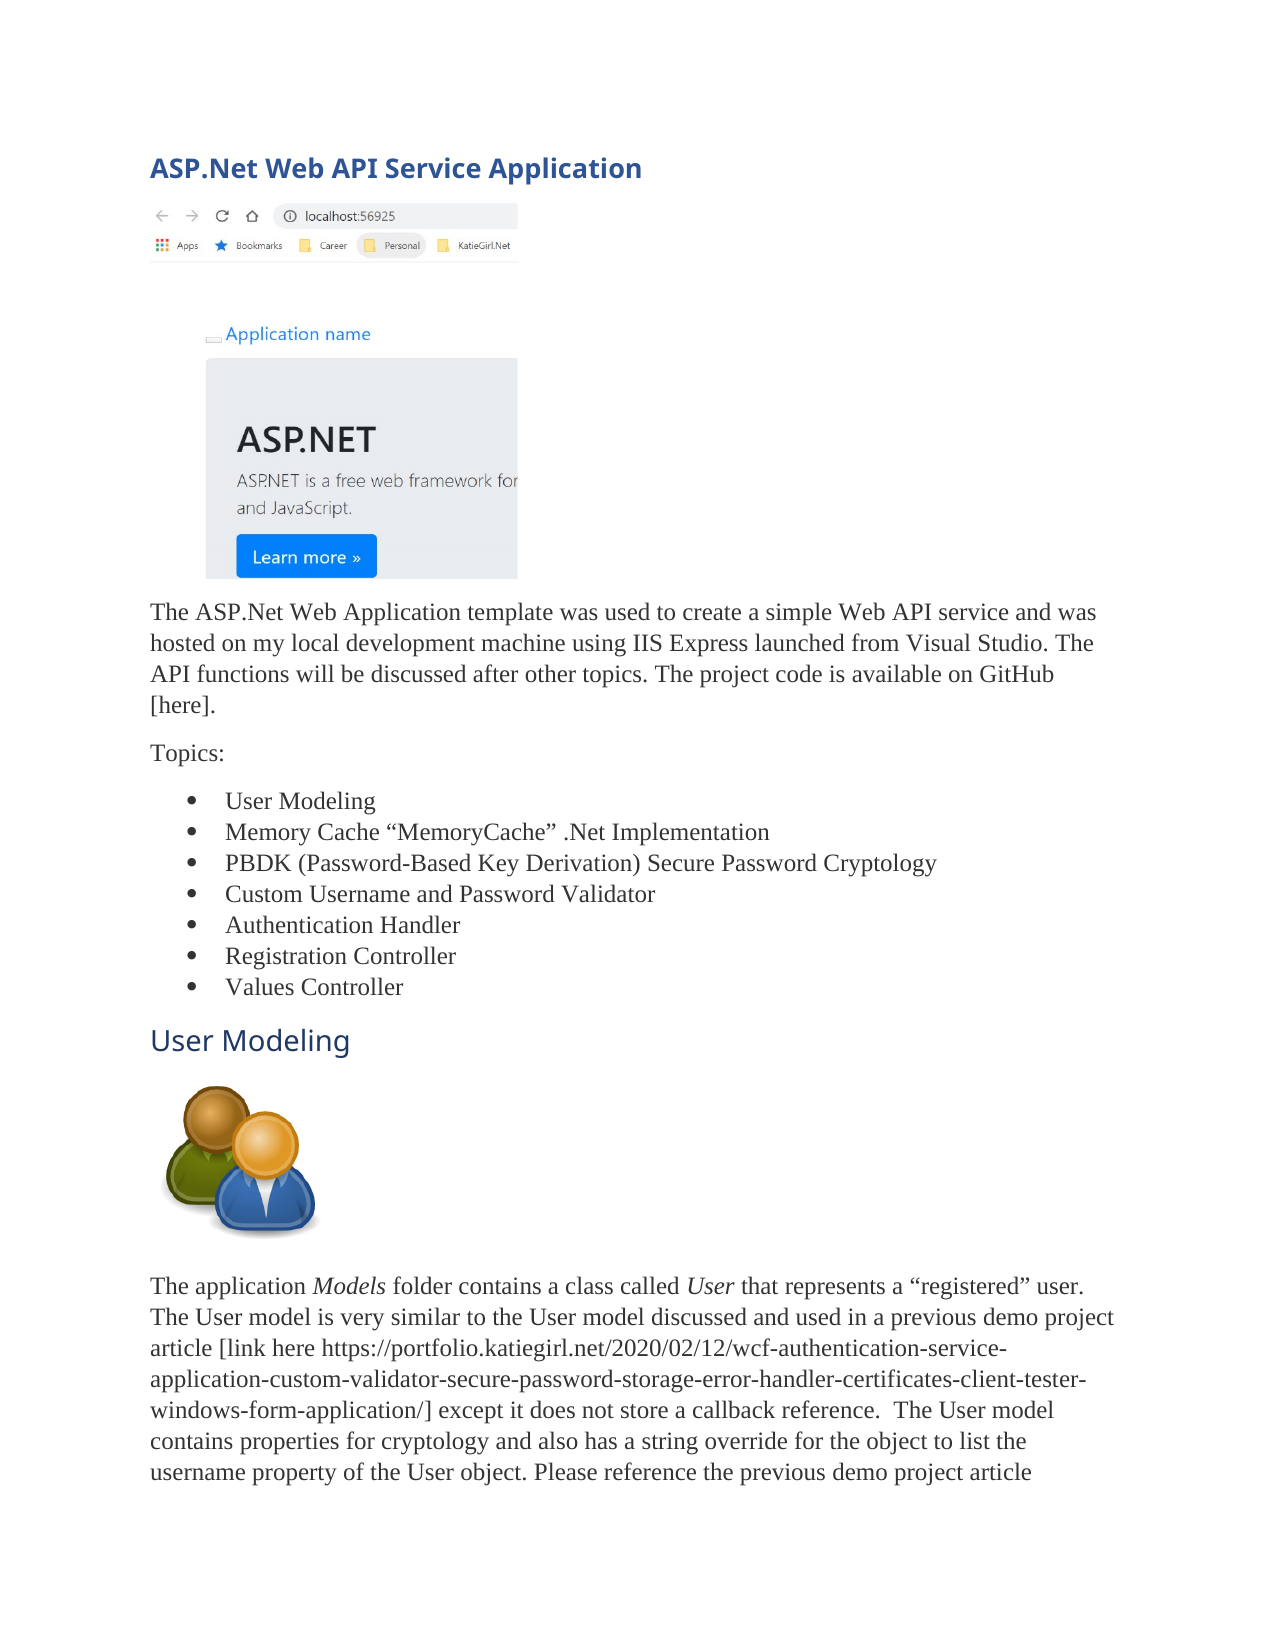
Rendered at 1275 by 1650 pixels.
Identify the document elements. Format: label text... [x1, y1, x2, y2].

list PBDK (Password-Based Key Derivation) Secure Password Cryptology [187, 848, 1125, 877]
list Memory Cache “MemoryCache” .Net Implementation [187, 817, 1125, 846]
list Values Controller [187, 972, 1125, 1001]
subtitle User Modeling [150, 1020, 1125, 1059]
picture [150, 202, 518, 579]
text Topics: [150, 738, 1125, 767]
list Authentication Handler [187, 910, 1125, 939]
list Registration Controller [187, 941, 1125, 970]
subtitle ASP.Net Web API Service Application [150, 150, 1125, 187]
list User Modeling [187, 786, 1125, 814]
picture [150, 1075, 327, 1252]
text The ASP.Net Web Application template was used to create a simple Web API service and was hosted on my local development machine using IIS Express launched from Visual Studio. The API functions will be discussed after other topics. The project code is available on GitHub [here]. [150, 597, 1125, 719]
list Custom Username and Password Validator [187, 879, 1125, 908]
